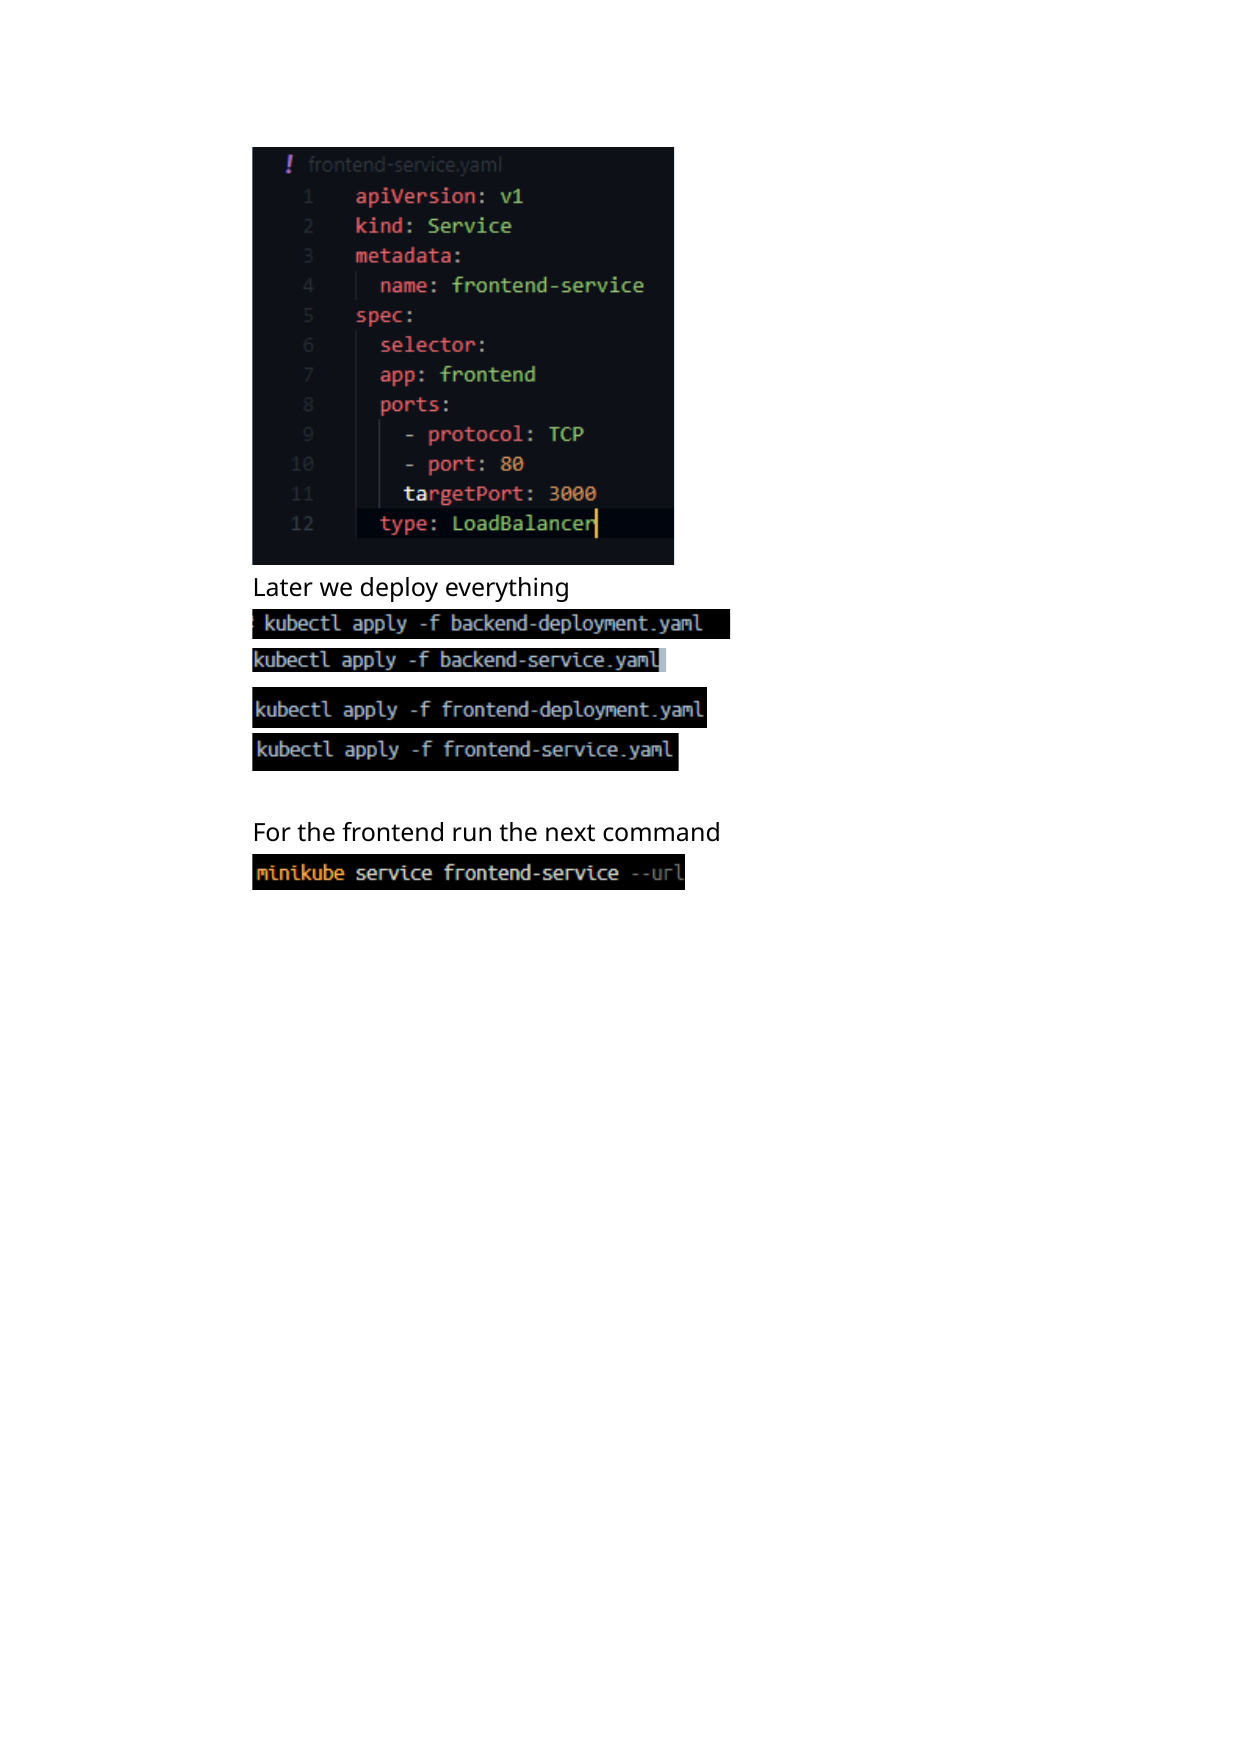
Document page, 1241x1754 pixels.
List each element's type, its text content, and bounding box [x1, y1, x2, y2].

picture [252, 147, 675, 565]
picture [252, 733, 679, 771]
picture [252, 648, 667, 672]
picture [252, 609, 731, 639]
list For the frontend run the next command [252, 815, 1063, 849]
picture [252, 687, 707, 728]
picture [252, 854, 685, 890]
list Later we deploy everything [252, 570, 1063, 604]
